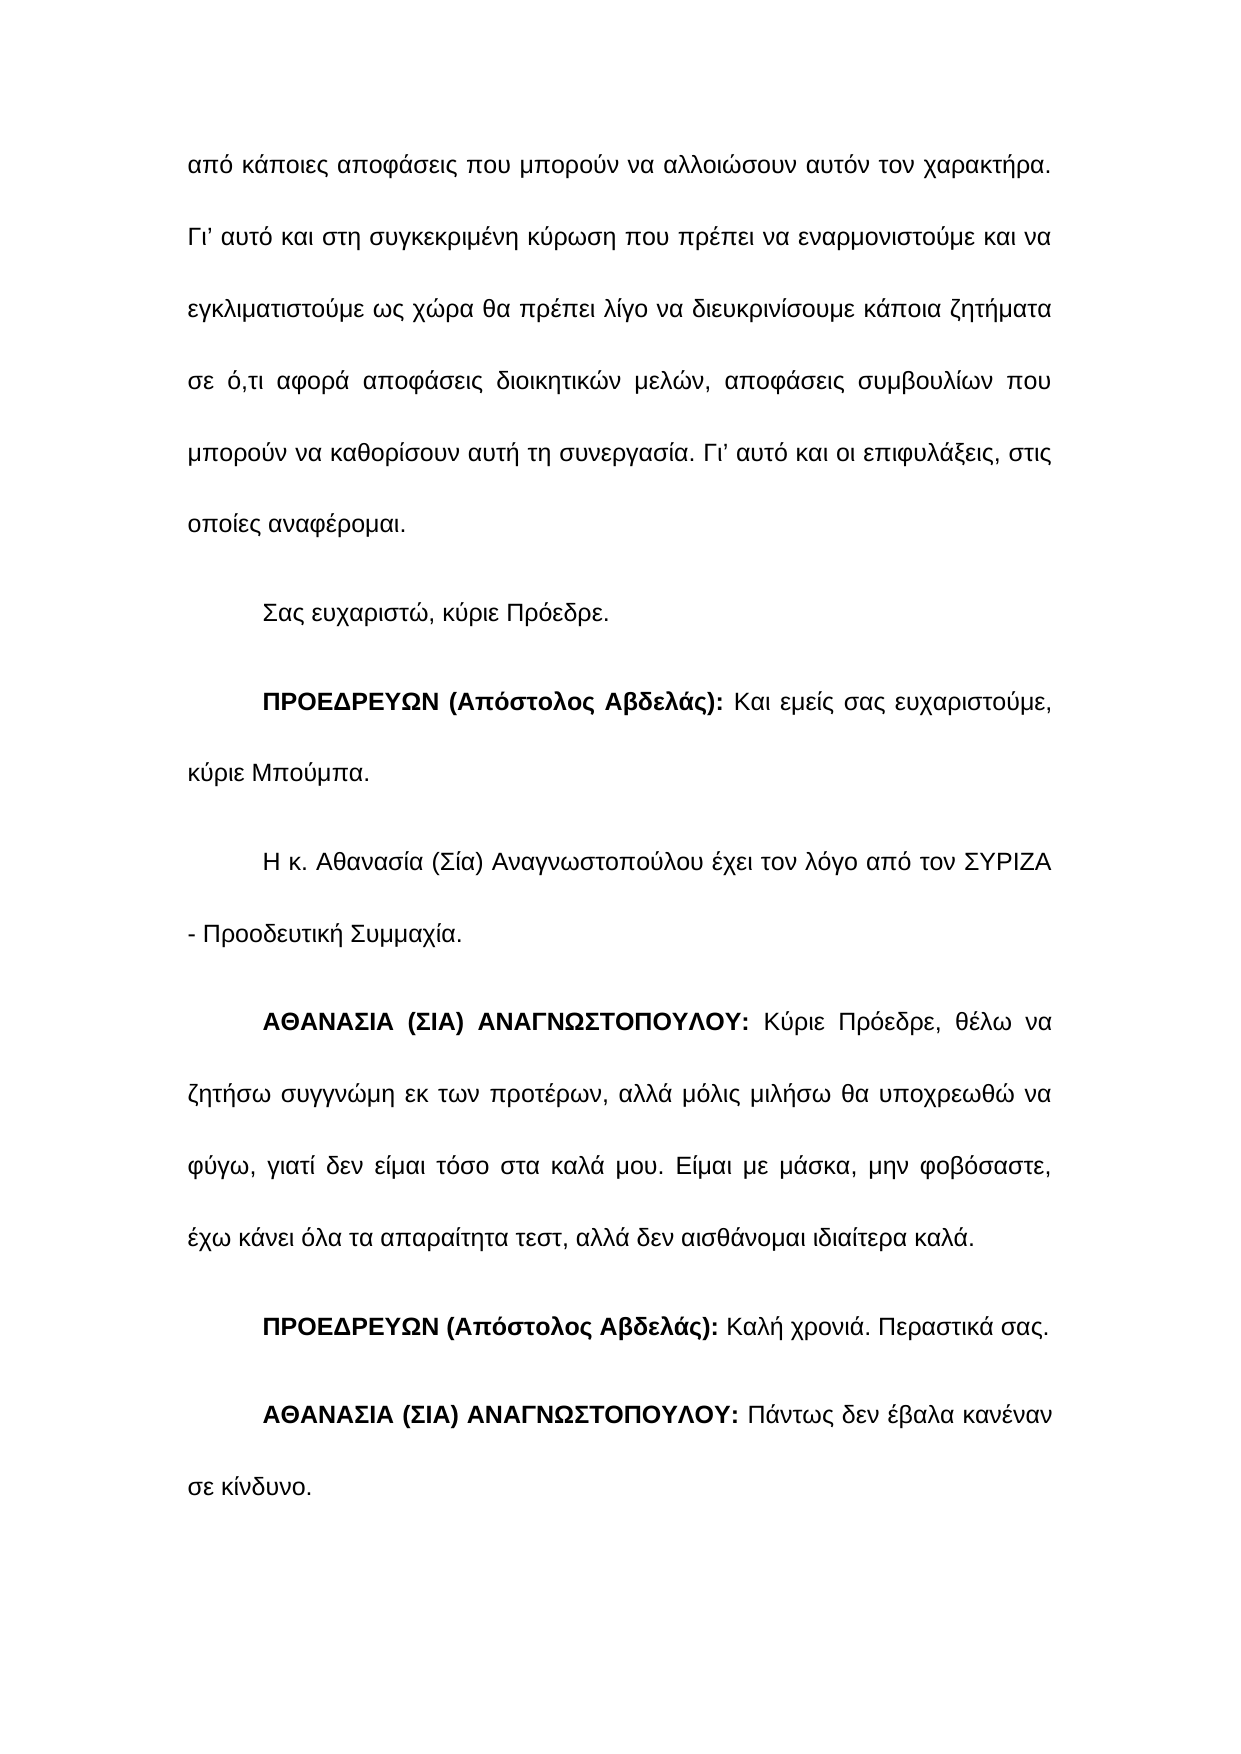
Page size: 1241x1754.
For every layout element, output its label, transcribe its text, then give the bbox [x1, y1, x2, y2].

text ΠΡΟΕΔΡΕΥΩΝ (Απόστολος Αβδελάς): Και εμείς σας ευχαριστούμε, κύριε Μπούμπα. [187, 686, 1053, 787]
text Η κ. Αθανασία (Σία) Αναγνωστοπούλου έχει τον λόγο από τον ΣΥΡΙΖΑ - Προοδευτική Συμμαχία. [187, 847, 1053, 947]
text Σας ευχαριστώ, κύριε Πρόεδρε. [187, 598, 1053, 627]
text ΠΡΟΕΔΡΕΥΩΝ (Απόστολος Αβδελάς): Καλή χρονιά. Περαστικά σας. [187, 1311, 1053, 1340]
text ΑΘΑΝΑΣΙΑ (ΣΙΑ) ΑΝΑΓΝΩΣΤΟΠΟΥΛΟΥ: Κύριε Πρόεδρε, θέλω να ζητήσω συγγνώμη εκ των προτέρων, αλλά μόλις μιλήσω θα υποχρεωθώ να φύγω, γιατί δεν είμαι τόσο στα καλά μου. Είμαι με μάσκα, μην φοβόσαστε, έχω κάνει όλα τα απαραίτητα τεστ, αλλά δεν αισθάνομαι ιδιαίτερα καλά. [187, 1007, 1053, 1252]
text ΑΘΑΝΑΣΙΑ (ΣΙΑ) ΑΝΑΓΝΩΣΤΟΠΟΥΛΟΥ: Πάντως δεν έβαλα κανέναν σε κίνδυνο. [187, 1400, 1053, 1501]
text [187, 150, 1053, 538]
